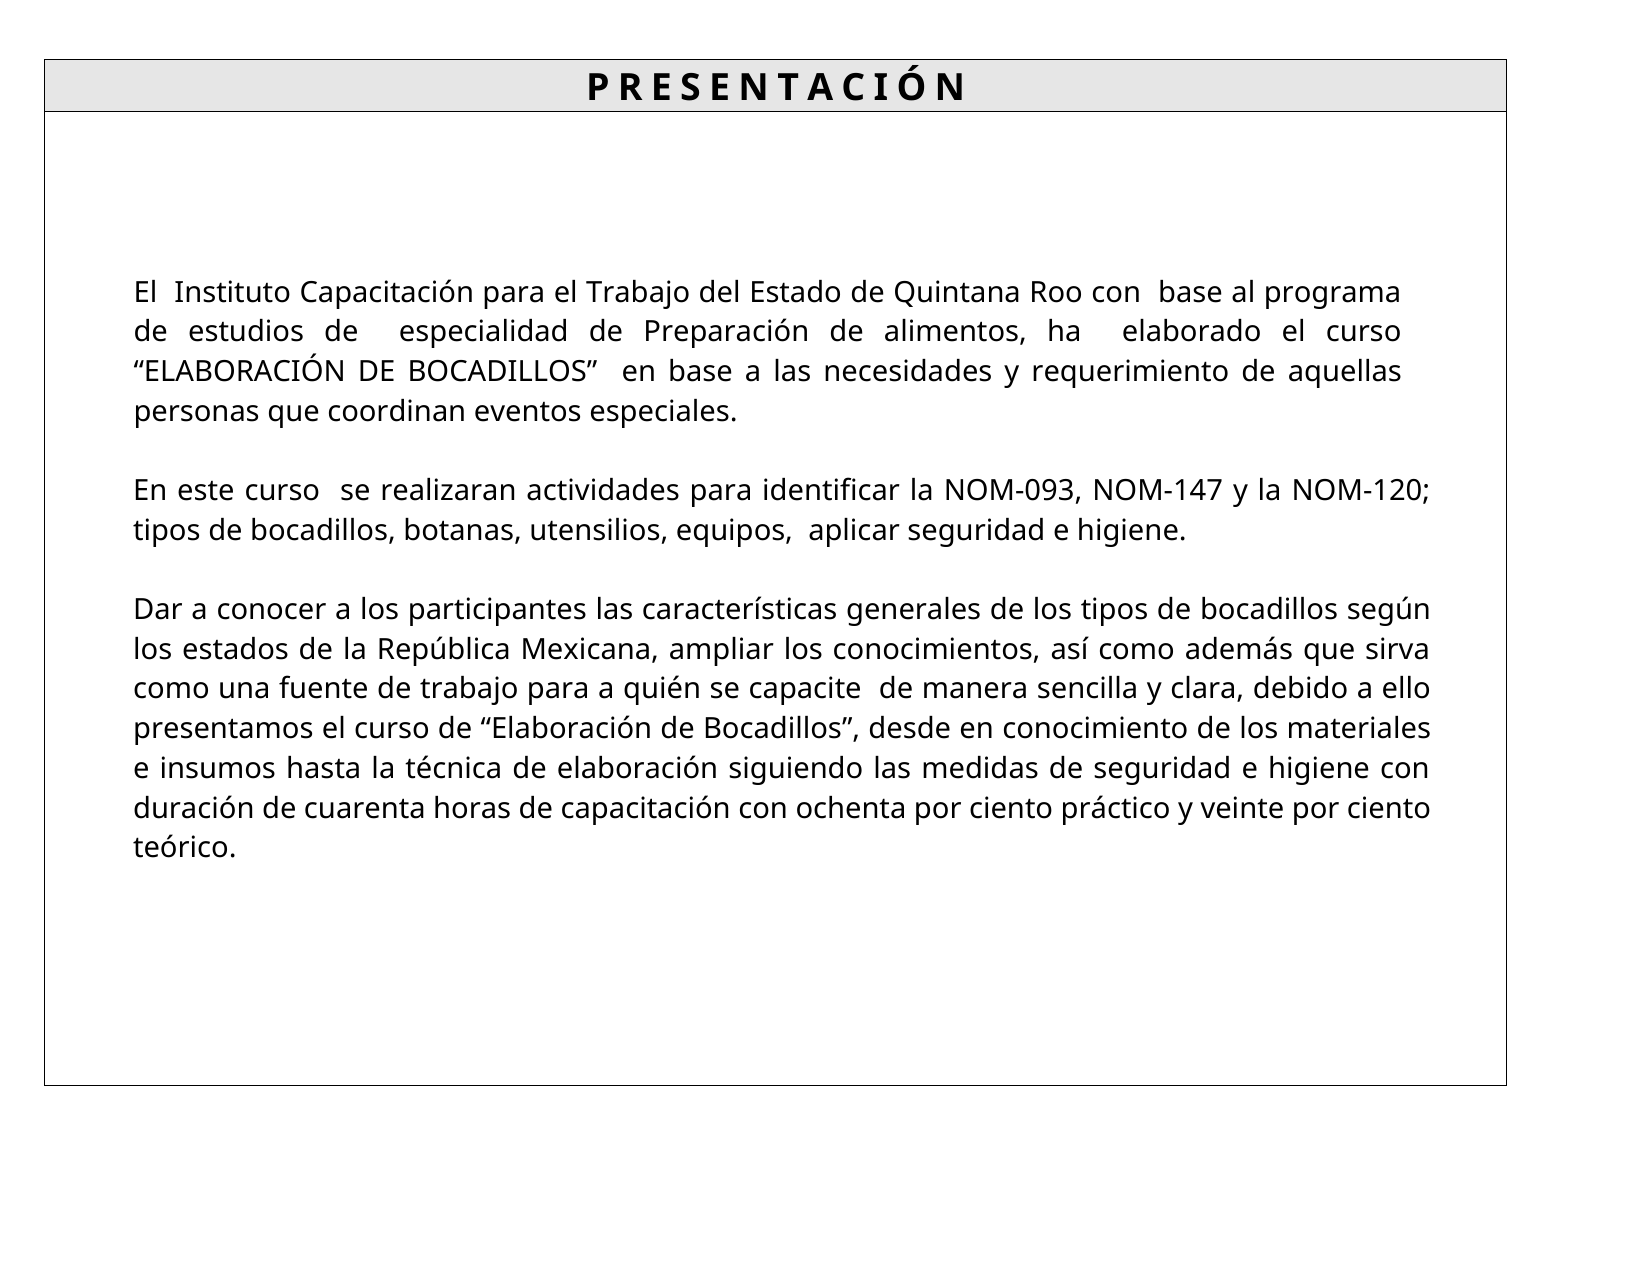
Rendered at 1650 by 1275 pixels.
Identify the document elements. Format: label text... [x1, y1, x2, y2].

table_cell El Instituto Capacitación para el Trabajo del Estado de Quintana Roo con base al programa de estudios de especialidad de Preparación de alimentos, ha elaborado el curso “ELABORACIÓN DE BOCADILLOS” en base a las necesidades y requerimiento de aquellas personas que coordinan eventos especiales. En este curso se realizaran actividades para identificar la NOM-093, NOM-147 y la NOM-120; tipos de bocadillos, botanas, utensilios, equipos, aplicar seguridad e higiene. Dar a conocer a los participantes las características generales de los tipos de bocadillos según los estados de la República Mexicana, ampliar los conocimientos, así como además que sirva como una fuente de trabajo para a quién se capacite de manera sencilla y clara, debido a ello presentamos el curso de “Elaboración de Bocadillos”, desde en conocimiento de los materiales e insumos hasta la técnica de elaboración siguiendo las medidas de seguridad e higiene con duración de cuarenta horas de capacitación con ochenta por ciento práctico y veinte por ciento teórico. [45, 112, 1506, 1084]
table_header PRESENTACIÓN [45, 60, 1506, 111]
